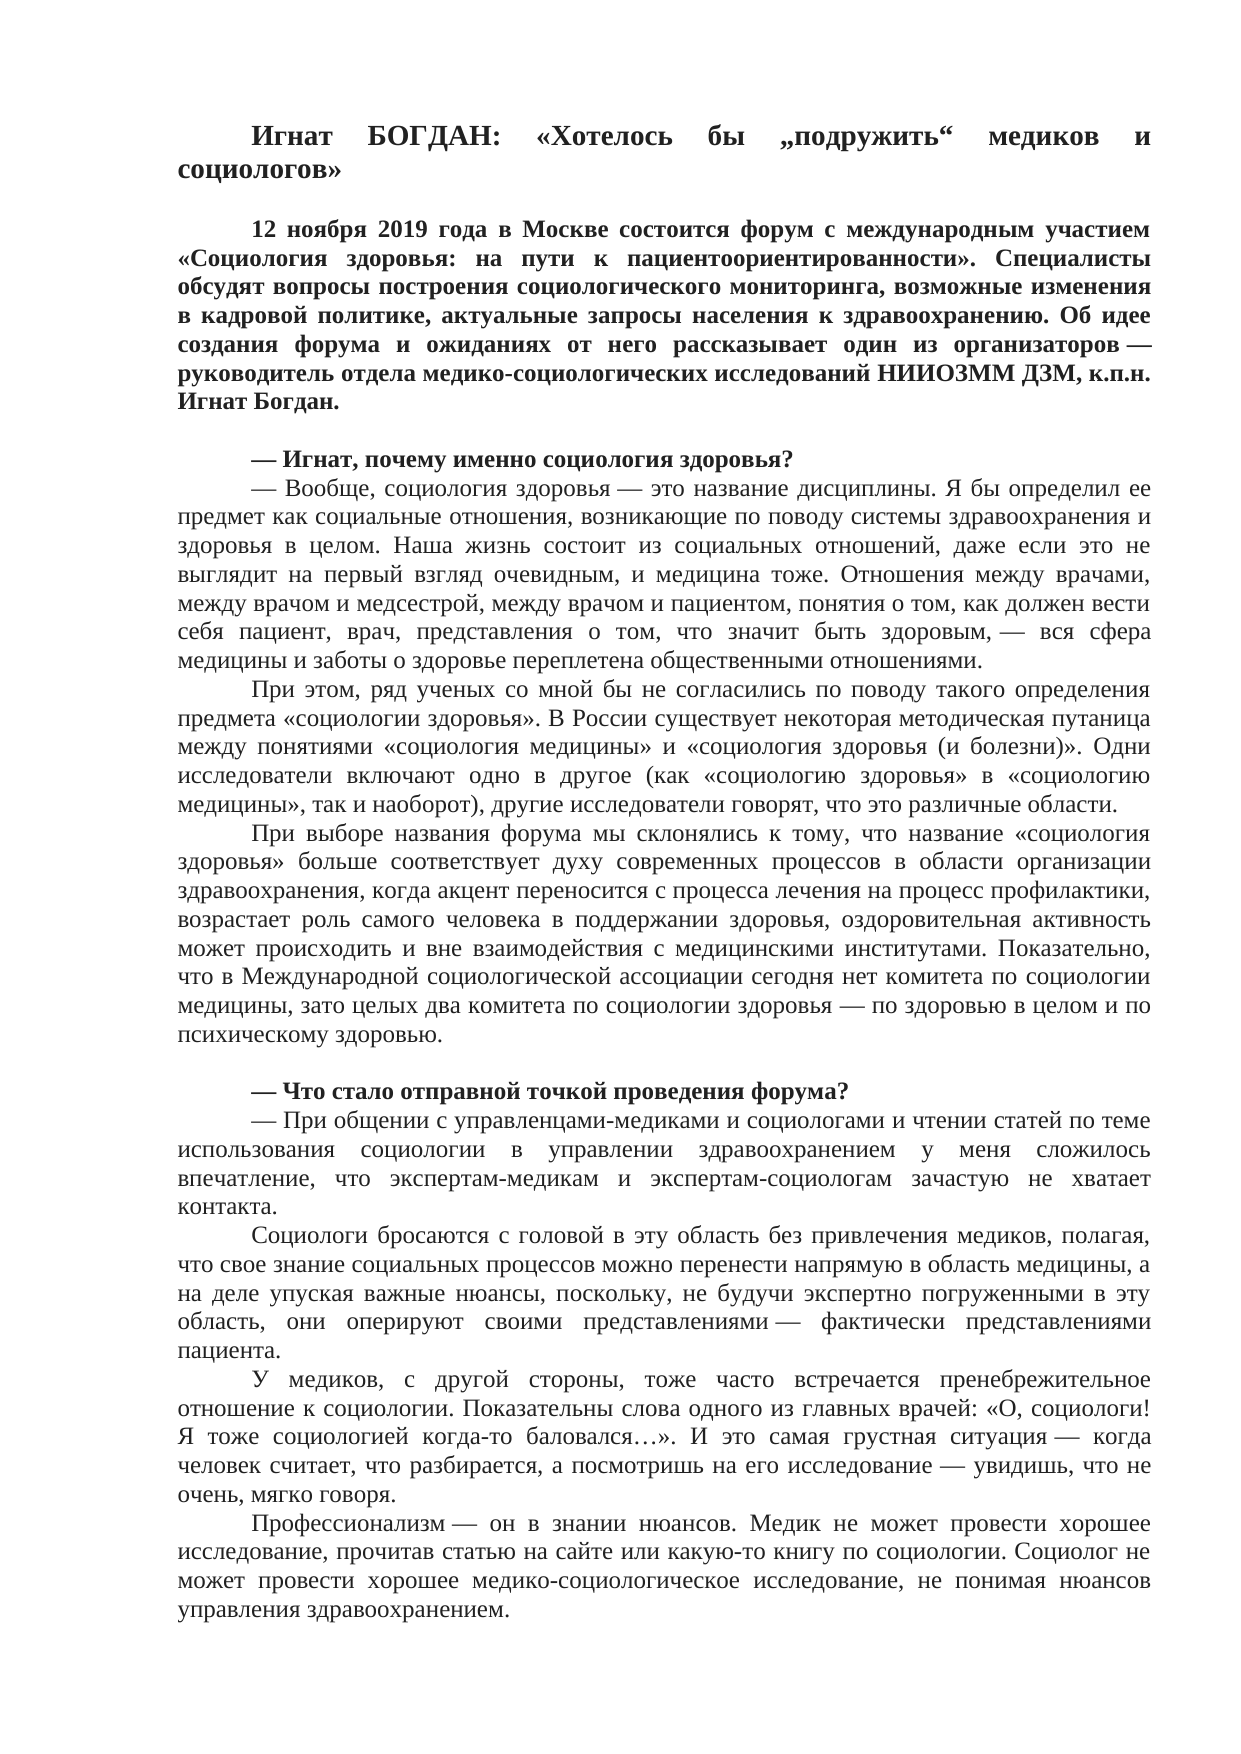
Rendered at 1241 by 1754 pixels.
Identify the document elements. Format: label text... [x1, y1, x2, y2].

list Профессионализм — он в знании нюансов. Медик не может провести хорошее исследование, прочитав статью на сайте или какую-то книгу по социологии. Социолог не может провести хорошее медико-социологическое исследование, не понимая нюансов управления здравоохранением. [177, 1508, 1152, 1623]
text 12 ноября 2019 года в Москве состоится форум с международным участием «Социология здоровья: на пути к пациентоориентированности». Специалисты обсудят вопросы построения социологического мониторинга, возможные изменения в кадровой политике, актуальные запросы населения к здравоохранению. Об идее создания форума и ожиданиях от него рассказывает один из организаторов — руководитель отдела медико-социологических исследований НИИОЗММ ДЗМ, к.п.н. Игнат Богдан. [177, 214, 1152, 415]
list — Вообще, социология здоровья — это название дисциплины. Я бы определил ее предмет как социальные отношения, возникающие по поводу системы здравоохранения и здоровья в целом. Наша жизнь состоит из социальных отношений, даже если это не выглядит на первый взгляд очевидным, и медицина тоже. Отношения между врачами, между врачом и медсестрой, между врачом и пациентом, понятия о том, как должен вести себя пациент, врач, представления о том, что значит быть здоровым, — вся сфера медицины и заботы о здоровье переплетена общественными отношениями. [177, 473, 1152, 674]
text Игнат БОГДАН: «Хотелось бы „подружить“ медиков и социологов» [177, 118, 1152, 185]
text — Что стало отправной точкой проведения форума? [177, 1076, 1152, 1105]
list При этом, ряд ученых со мной бы не согласились по поводу такого определения предмета «социологии здоровья». В России существует некоторая методическая путаница между понятиями «социология медицины» и «социология здоровья (и болезни)». Одни исследователи включают одно в другое (как «социологию здоровья» в «социологию медицины», так и наоборот), другие исследователи говорят, что это различные области. [177, 674, 1152, 818]
text — Игнат, почему именно социология здоровья? [177, 444, 1152, 473]
list При выборе названия форума мы склонялись к тому, что название «социология здоровья» больше соответствует духу современных процессов в области организации здравоохранения, когда акцент переносится с процесса лечения на процесс профилактики, возрастает роль самого человека в поддержании здоровья, оздоровительная активность может происходить и вне взаимодействия с медицинскими институтами. Показательно, что в Международной социологической ассоциации сегодня нет комитета по социологии медицины, зато целых два комитета по социологии здоровья — по здоровью в целом и по психическому здоровью. [177, 818, 1152, 1048]
list У медиков, с другой стороны, тоже часто встречается пренебрежительное отношение к социологии. Показательны слова одного из главных врачей: «О, социологи! Я тоже социологией когда-то баловался…». И это самая грустная ситуация — когда человек считает, что разбирается, а посмотришь на его исследование — увидишь, что не очень, мягко говоря. [177, 1364, 1152, 1508]
list Социологи бросаются с головой в эту область без привлечения медиков, полагая, что свое знание социальных процессов можно перенести напрямую в область медицины, а на деле упуская важные нюансы, поскольку, не будучи экспертно погруженными в эту область, они оперируют своими представлениями — фактически представлениями пациента. [177, 1220, 1152, 1364]
list — При общении с управленцами-медиками и социологами и чтении статей по теме использования социологии в управлении здравоохранением у меня сложилось впечатление, что экспертам-медикам и экспертам-социологам зачастую не хватает контакта. [177, 1105, 1152, 1220]
